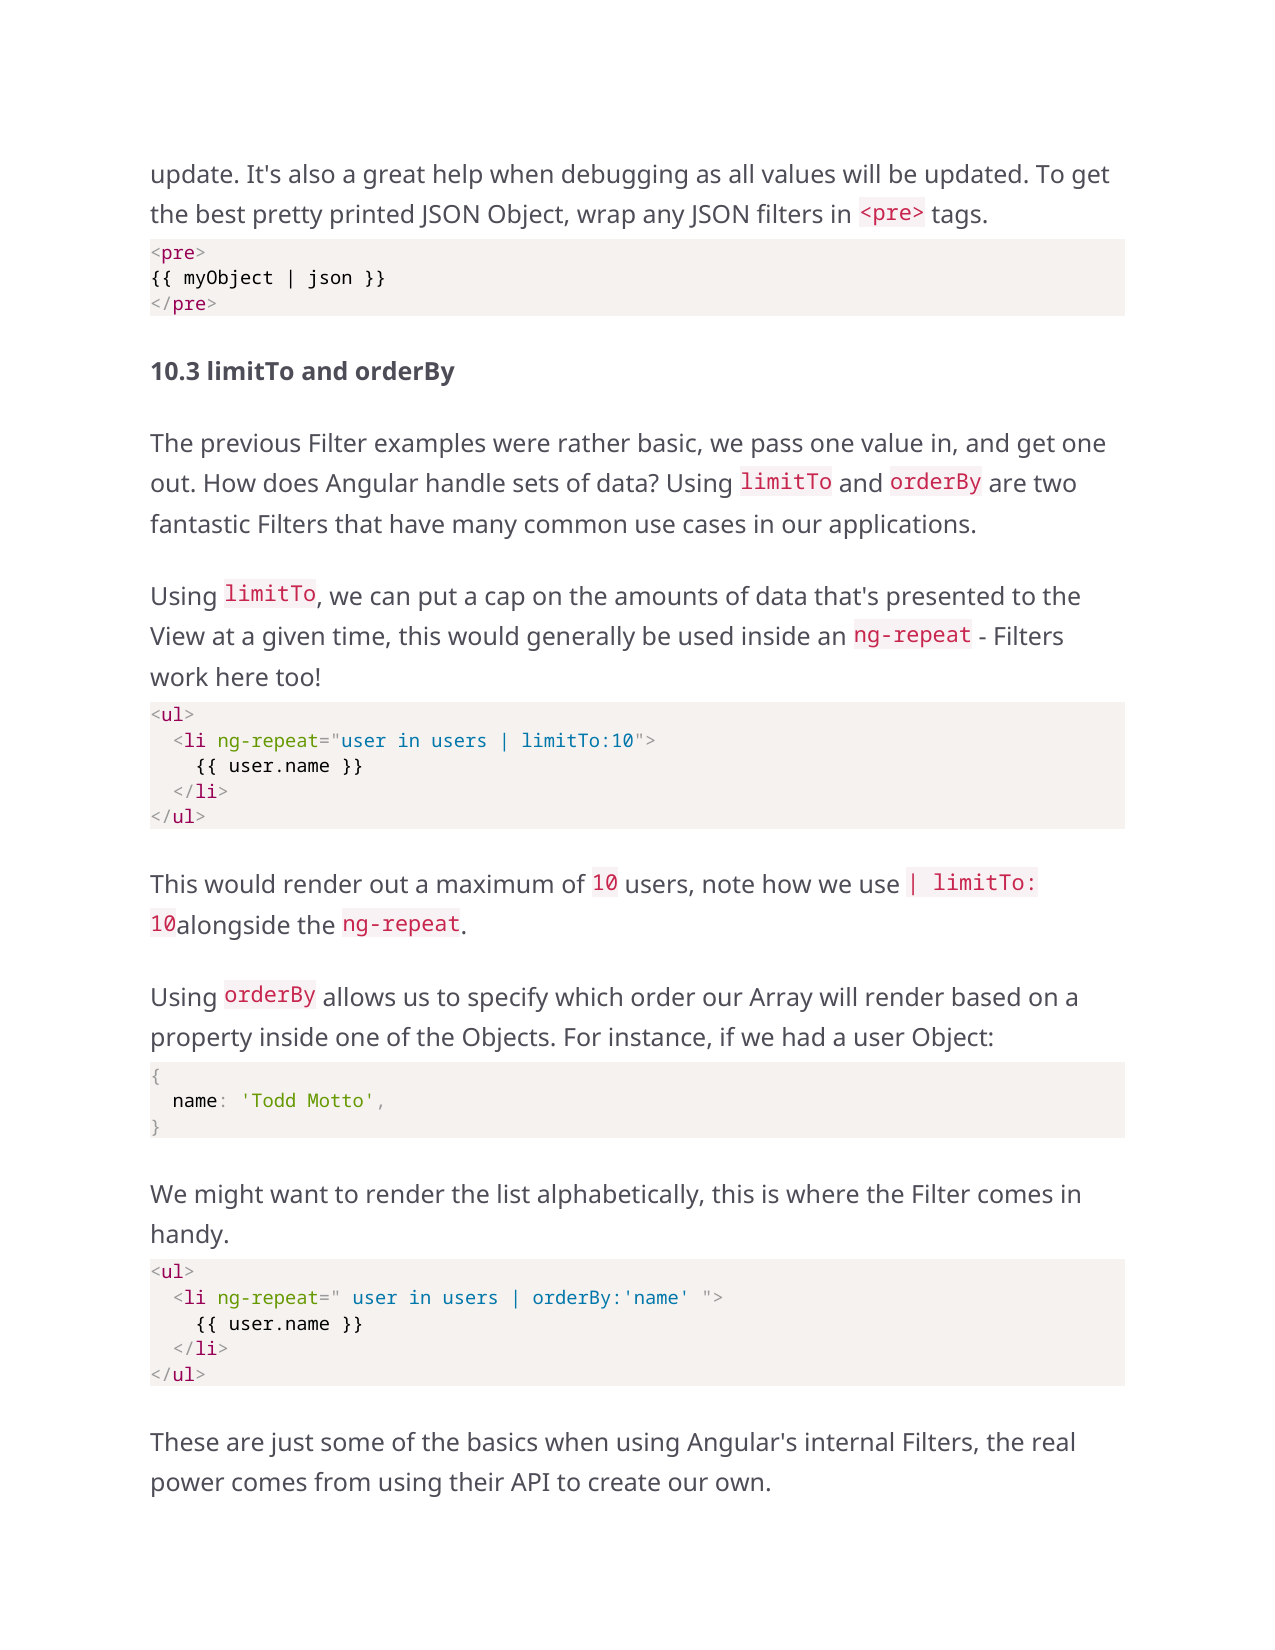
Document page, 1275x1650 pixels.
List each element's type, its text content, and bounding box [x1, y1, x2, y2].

text These are just some of the basics when using Angular's internal Filters, the real power comes from using their API to create our own. [150, 1418, 1125, 1499]
text <li ng-repeat="user in users | limitTo:10"> [150, 727, 1125, 753]
text {{ user.name }} [150, 1310, 1125, 1335]
text <ul> [150, 1259, 1125, 1284]
text We might want to render the list alphabetically, this is where the Filter comes in handy. [150, 1170, 1125, 1251]
text 10.3 limitTo and orderBy [150, 347, 1125, 387]
text name: 'Todd Motto', [150, 1087, 1125, 1113]
text </ul> [150, 1361, 1125, 1386]
text </ul> [150, 804, 1125, 829]
text </pre> [150, 290, 1125, 316]
text } [150, 1113, 1125, 1138]
text <li ng-repeat=" user in users | orderBy:'name' "> [150, 1284, 1125, 1310]
text {{ myObject | json }} [150, 264, 1125, 290]
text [150, 150, 1125, 231]
text {{ user.name }} [150, 753, 1125, 778]
text The previous Filter examples were rather basic, we pass one value in, and get one out. How does Angular handle sets of data? Using limitTo and orderBy are two fantastic Filters that have many common use cases in our applications. [150, 419, 1125, 541]
text <ul> [150, 702, 1125, 727]
text </li> [150, 1335, 1125, 1361]
text This would render out a maximum of 10 users, note how we use | limitTo: 10alongside the ng-repeat. [150, 860, 1125, 942]
text Using orderBy allows us to specify which order our Array will render based on a property inside one of the Objects. For instance, if we had a user Object: [150, 973, 1125, 1054]
text Using limitTo, we can put a cap on the amounts of data that's presented to the View at a given time, this would generally be used inside an ng-repeat - Filters work here too! [150, 572, 1125, 694]
text </li> [150, 778, 1125, 804]
text <pre> [150, 239, 1125, 264]
text { [150, 1062, 1125, 1087]
